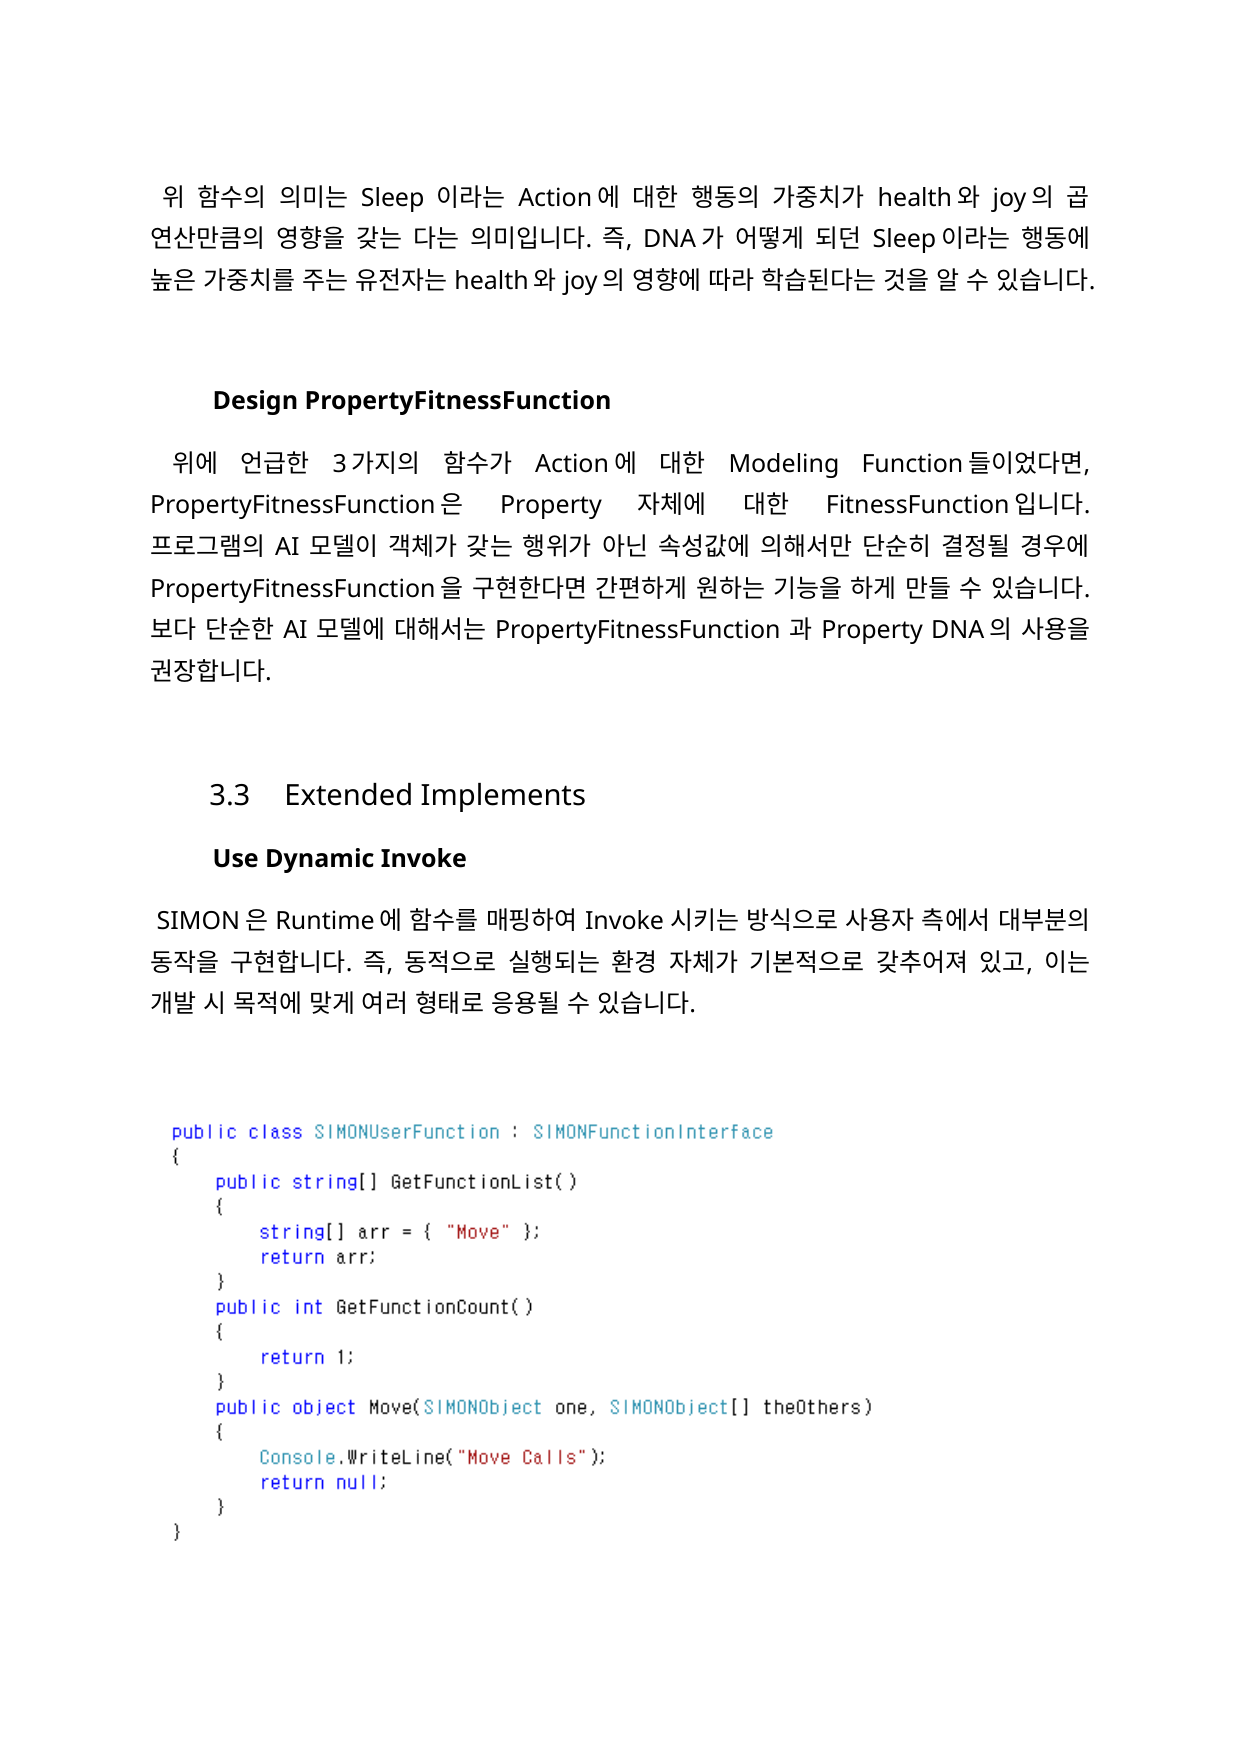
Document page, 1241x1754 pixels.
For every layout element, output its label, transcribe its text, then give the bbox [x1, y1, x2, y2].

subtitle Use Dynamic Invoke [212, 840, 1090, 874]
text SIMON은 Runtime에 함수를 매핑하여 Invoke 시키는 방식으로 사용자 측에서 대부분의 동작을 구현합니다. 즉, 동적으로 실행되는 환경 자체가 기본적으로 갖추어져 있고, 이는 개발 시 목적에 맞게 여러 형태로 응용될 수 있습니다. [150, 900, 1090, 1020]
subtitle Design PropertyFitnessFunction [212, 383, 1090, 417]
text 위에 언급한 3가지의 함수가 Action에 대한 Modeling Function들이었다면, PropertyFitnessFunction은 Property 자체에 대한 FitnessFunction입니다. 프로그램의 AI 모델이 객체가 갖는 행위가 아닌 속성값에 의해서만 단순히 결정될 경우에 PropertyFitnessFunction을 구현한다면 간편하게 원하는 기능을 하게 만들 수 있습니다. 보다 단순한 AI 모델에 대해서는 PropertyFitnessFunction 과 Property DNA의 사용을 권장합니다. [150, 443, 1090, 688]
text 위 함수의 의미는 Sleep 이라는 Action에 대한 행동의 가중치가 health와 joy의 곱 연산만큼의 영향을 갖는 다는 의미입니다. 즉, DNA가 어떻게 되던 Sleep이라는 행동에 높은 가중치를 주는 유전자는 health와 joy의 영향에 따라 학습된다는 것을 알 수 있습니다. [150, 177, 1090, 297]
picture [150, 1106, 1082, 1566]
subtitle Extended Implements [209, 774, 1090, 813]
